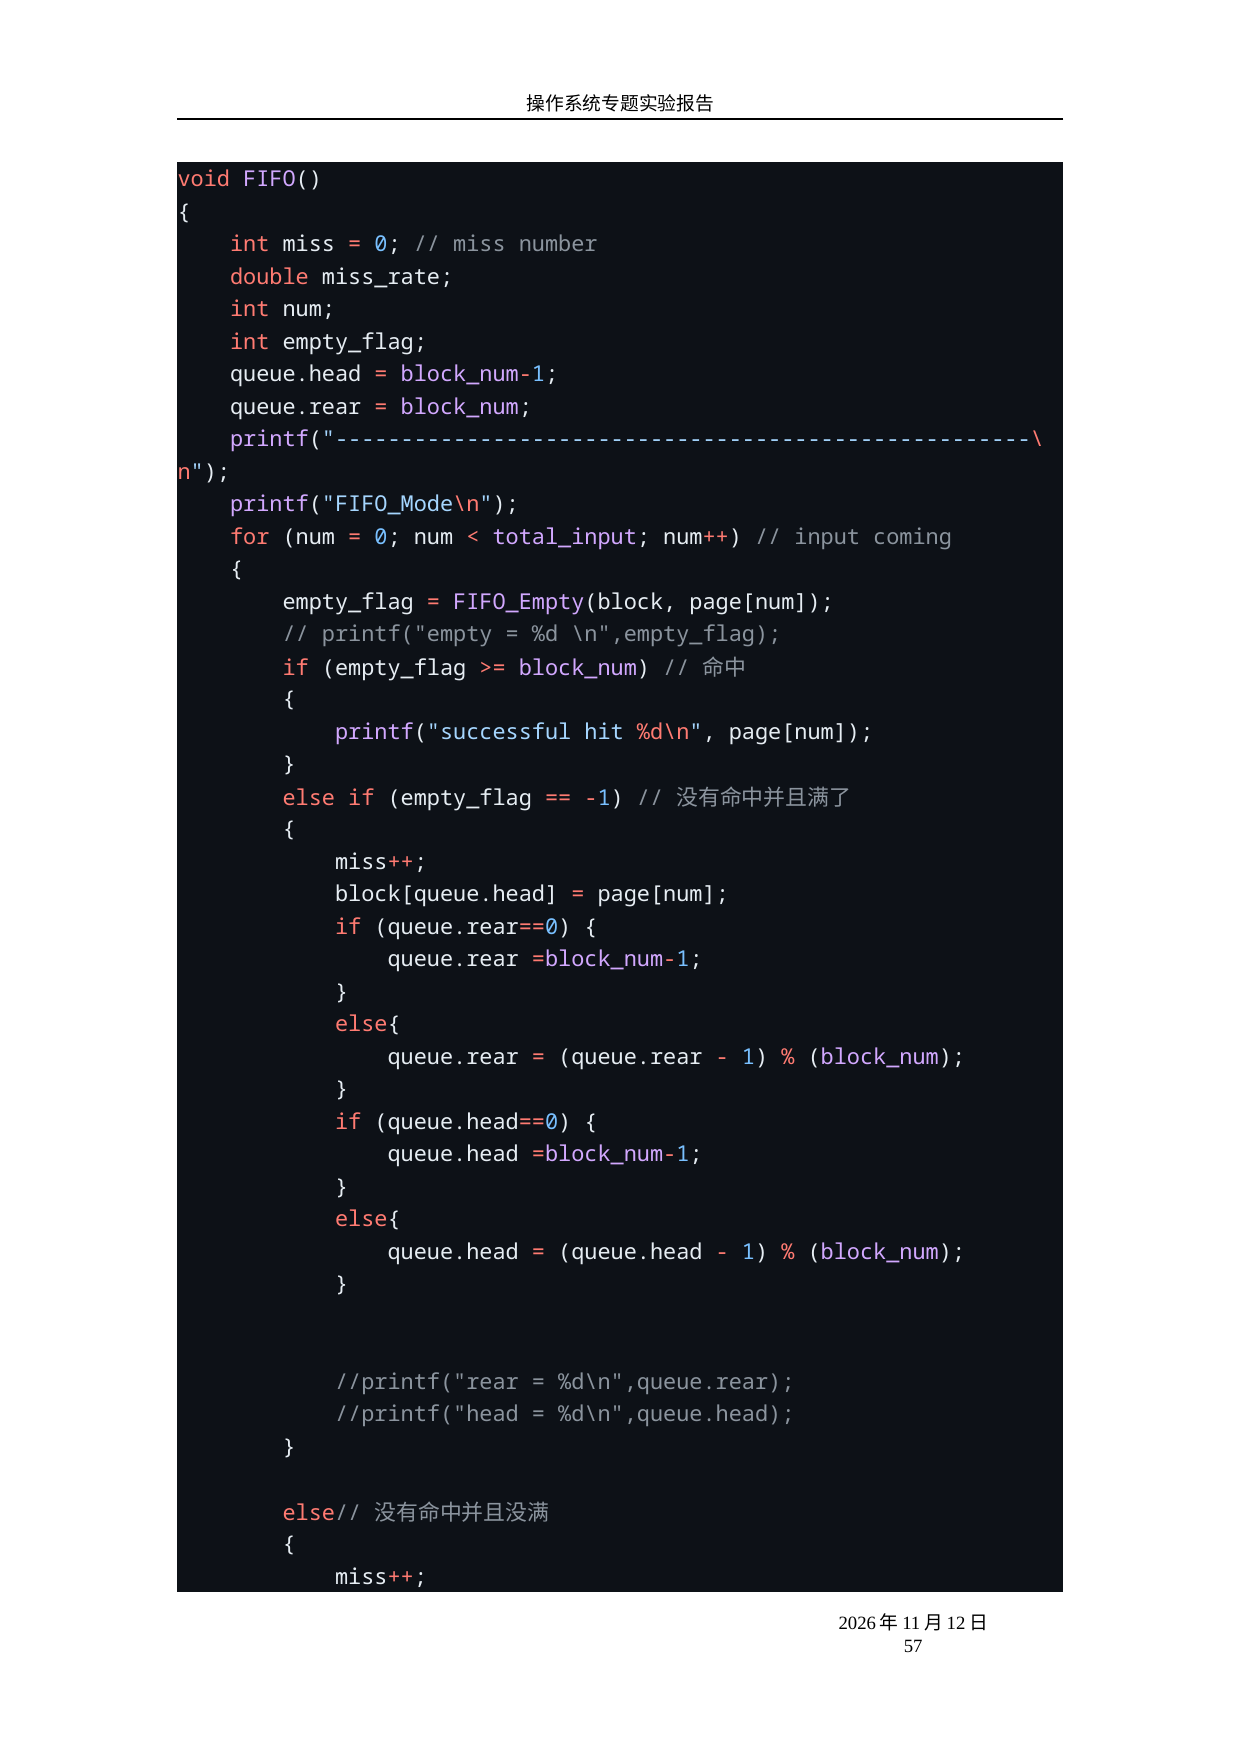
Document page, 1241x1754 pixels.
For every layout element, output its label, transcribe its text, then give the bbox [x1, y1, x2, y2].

text queue.rear = (queue.rear - 1) % (block_num); [177, 1039, 1063, 1072]
text int miss = 0; // miss number [177, 227, 1063, 259]
text //printf("rear = %d\n",queue.rear); [177, 1364, 1063, 1397]
text miss++; [177, 1559, 1063, 1592]
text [177, 422, 1063, 487]
text { [177, 552, 1063, 584]
text double miss_rate; [177, 259, 1063, 292]
text if (queue.rear==0) { [177, 909, 1063, 942]
text } [177, 1072, 1063, 1104]
text int num; [177, 292, 1063, 324]
text //printf("head = %d\n",queue.head); [177, 1397, 1063, 1429]
text else if (empty_flag == -1) // 没有命中并且满了 [177, 779, 1063, 812]
text queue.head =block_num-1; [177, 1137, 1063, 1169]
text } [177, 974, 1063, 1007]
text block[queue.head] = page[num]; [177, 877, 1063, 909]
text else{ [177, 1202, 1063, 1234]
text queue.rear =block_num-1; [177, 942, 1063, 974]
text else{ [177, 1007, 1063, 1039]
text } [177, 747, 1063, 779]
text miss++; [177, 844, 1063, 877]
text if (empty_flag >= block_num) // 命中 [177, 649, 1063, 682]
text queue.rear = block_num; [177, 389, 1063, 422]
text for (num = 0; num < total_input; num++) // input coming [177, 519, 1063, 552]
text { [177, 812, 1063, 844]
text queue.head = (queue.head - 1) % (block_num); [177, 1234, 1063, 1267]
text { [177, 1527, 1063, 1559]
text else// 没有命中并且没满 [177, 1494, 1063, 1527]
text { [177, 194, 1063, 227]
text int empty_flag; [177, 324, 1063, 357]
text } [177, 1169, 1063, 1202]
text } [177, 1267, 1063, 1299]
text printf("FIFO_Mode\n"); [177, 487, 1063, 519]
text empty_flag = FIFO_Empty(block, page[num]); [177, 584, 1063, 617]
text printf("successful hit %d\n", page[num]); [177, 714, 1063, 747]
text { [177, 682, 1063, 714]
text // printf("empty = %d \n",empty_flag); [177, 617, 1063, 649]
text if (queue.head==0) { [177, 1104, 1063, 1137]
text } [177, 1429, 1063, 1462]
text void FIFO() [177, 162, 1063, 194]
text queue.head = block_num-1; [177, 357, 1063, 389]
